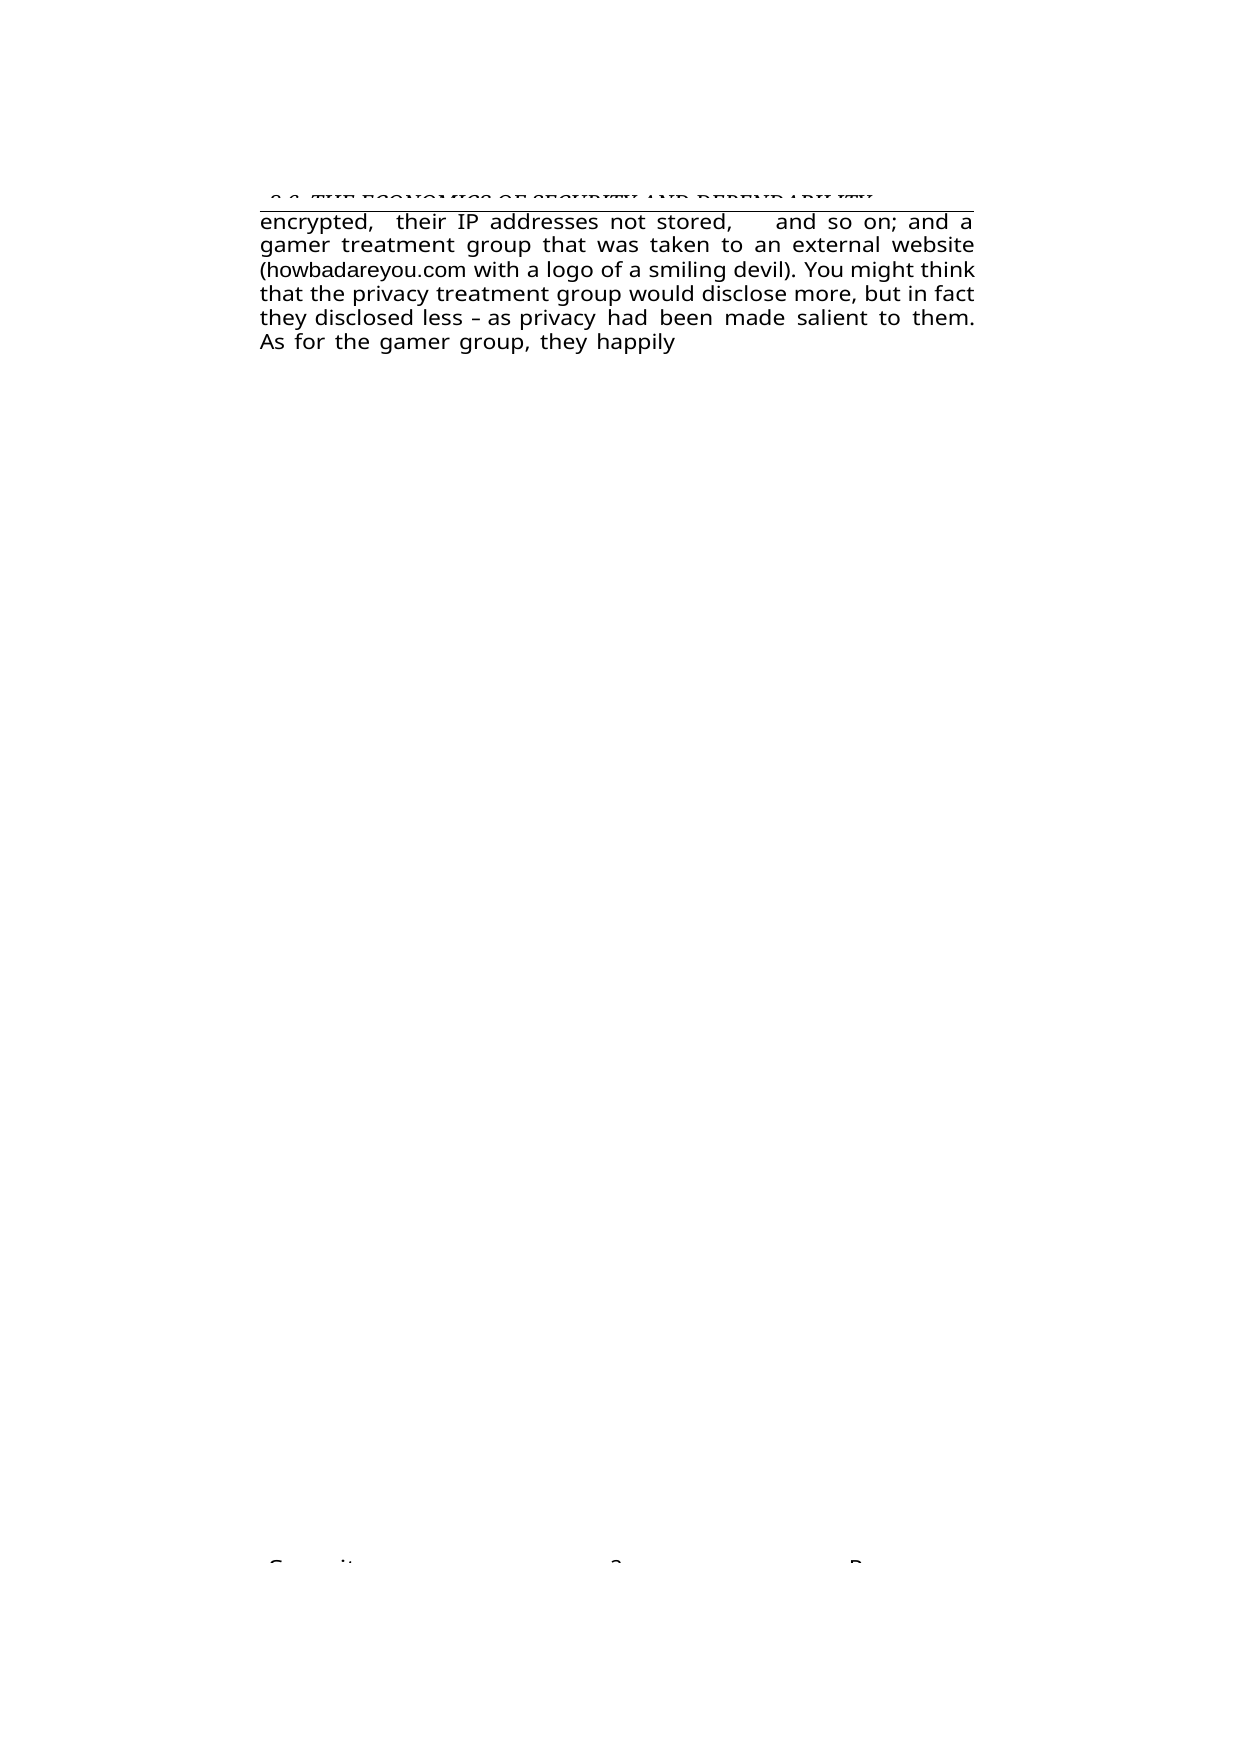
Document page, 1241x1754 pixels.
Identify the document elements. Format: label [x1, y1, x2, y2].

text [259, 210, 975, 356]
